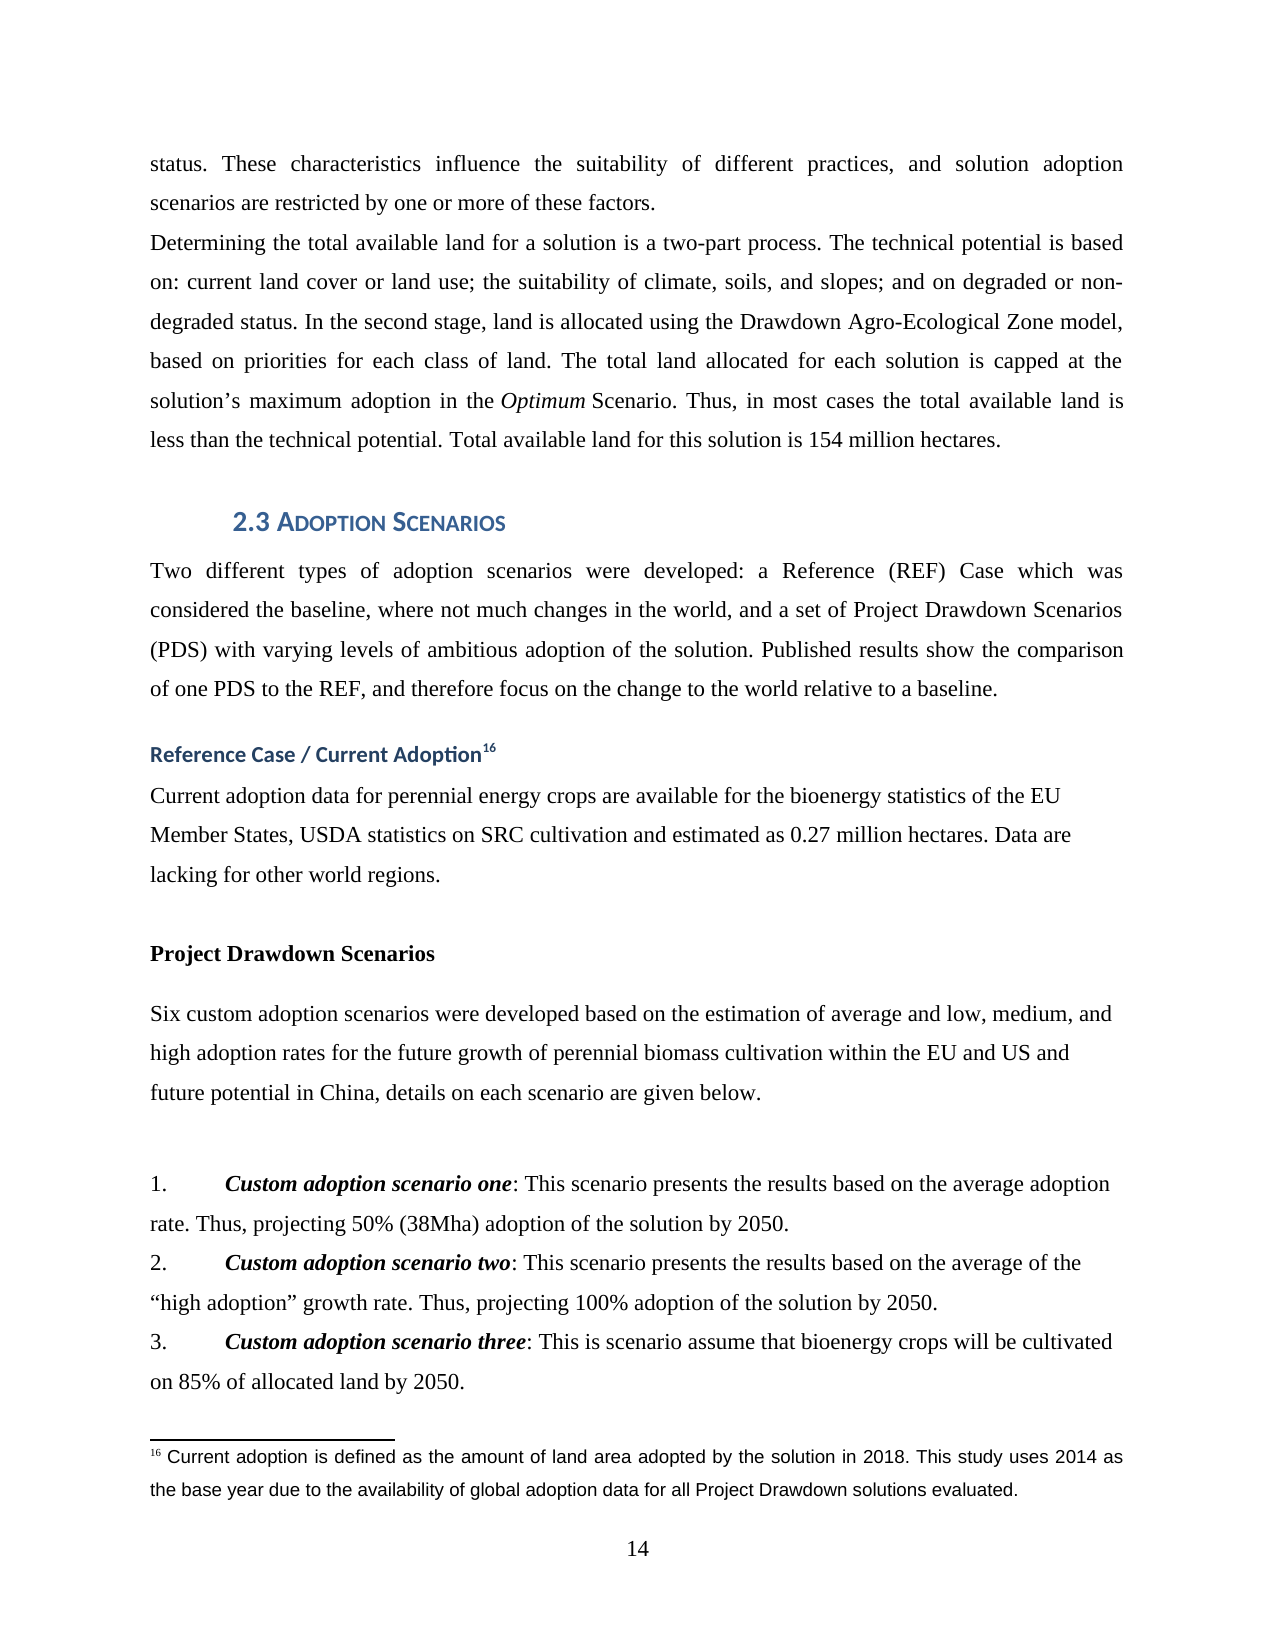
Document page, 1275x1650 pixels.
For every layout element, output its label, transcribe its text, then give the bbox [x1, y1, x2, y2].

subtitle Adoption Scenarios [232, 503, 1125, 539]
text Two different types of adoption scenarios were developed: a Reference (REF) Case which was considered the baseline, where not much changes in the world, and a set of Project Drawdown Scenarios (PDS) with varying levels of ambitious adoption of the solution. Published results show the comparison of one PDS to the REF, and therefore focus on the change to the world relative to a baseline. [150, 557, 1125, 702]
subtitle Six custom adoption scenarios were developed based on the estimation of average and low, medium, and high adoption rates for the future growth of perennial biomass cultivation within the EU and US and future potential in China, details on each scenario are given below. [150, 1000, 1125, 1105]
list Custom adoption scenario two: This scenario presents the results based on the average of the “high adoption” growth rate. Thus, projecting 100% adoption of the solution by 2050. [150, 1249, 1125, 1315]
list Custom adoption scenario three: This is scenario assume that bioenergy crops will be cultivated on 85% of allocated land by 2050. [150, 1328, 1125, 1394]
text Project Drawdown Scenarios [150, 939, 1125, 966]
text Determining the total available land for a solution is a two-part process. The technical potential is based on: current land cover or land use; the suitability of climate, soils, and slopes; and on degraded or non-degraded status. In the second stage, land is allocated using the Drawdown Agro-Ecological Zone model, based on priorities for each class of land. The total land allocated for each solution is capped at the solution’s maximum adoption in the Optimum Scenario. Thus, in most cases the total available land is less than the technical potential. Total available land for this solution is 154 million hectares. [150, 229, 1125, 453]
text Current adoption data for perennial energy crops are available for the bioenergy statistics of the EU Member States, USDA statistics on SRC cultivation and estimated as 0.27 million hectares. Data are lacking for other world regions. [150, 782, 1125, 887]
subtitle Reference Case / Current Adoption [150, 740, 1125, 768]
list Custom adoption scenario one: This scenario presents the results based on the average adoption rate. Thus, projecting 50% (38Mha) adoption of the solution by 2050. [150, 1170, 1125, 1236]
